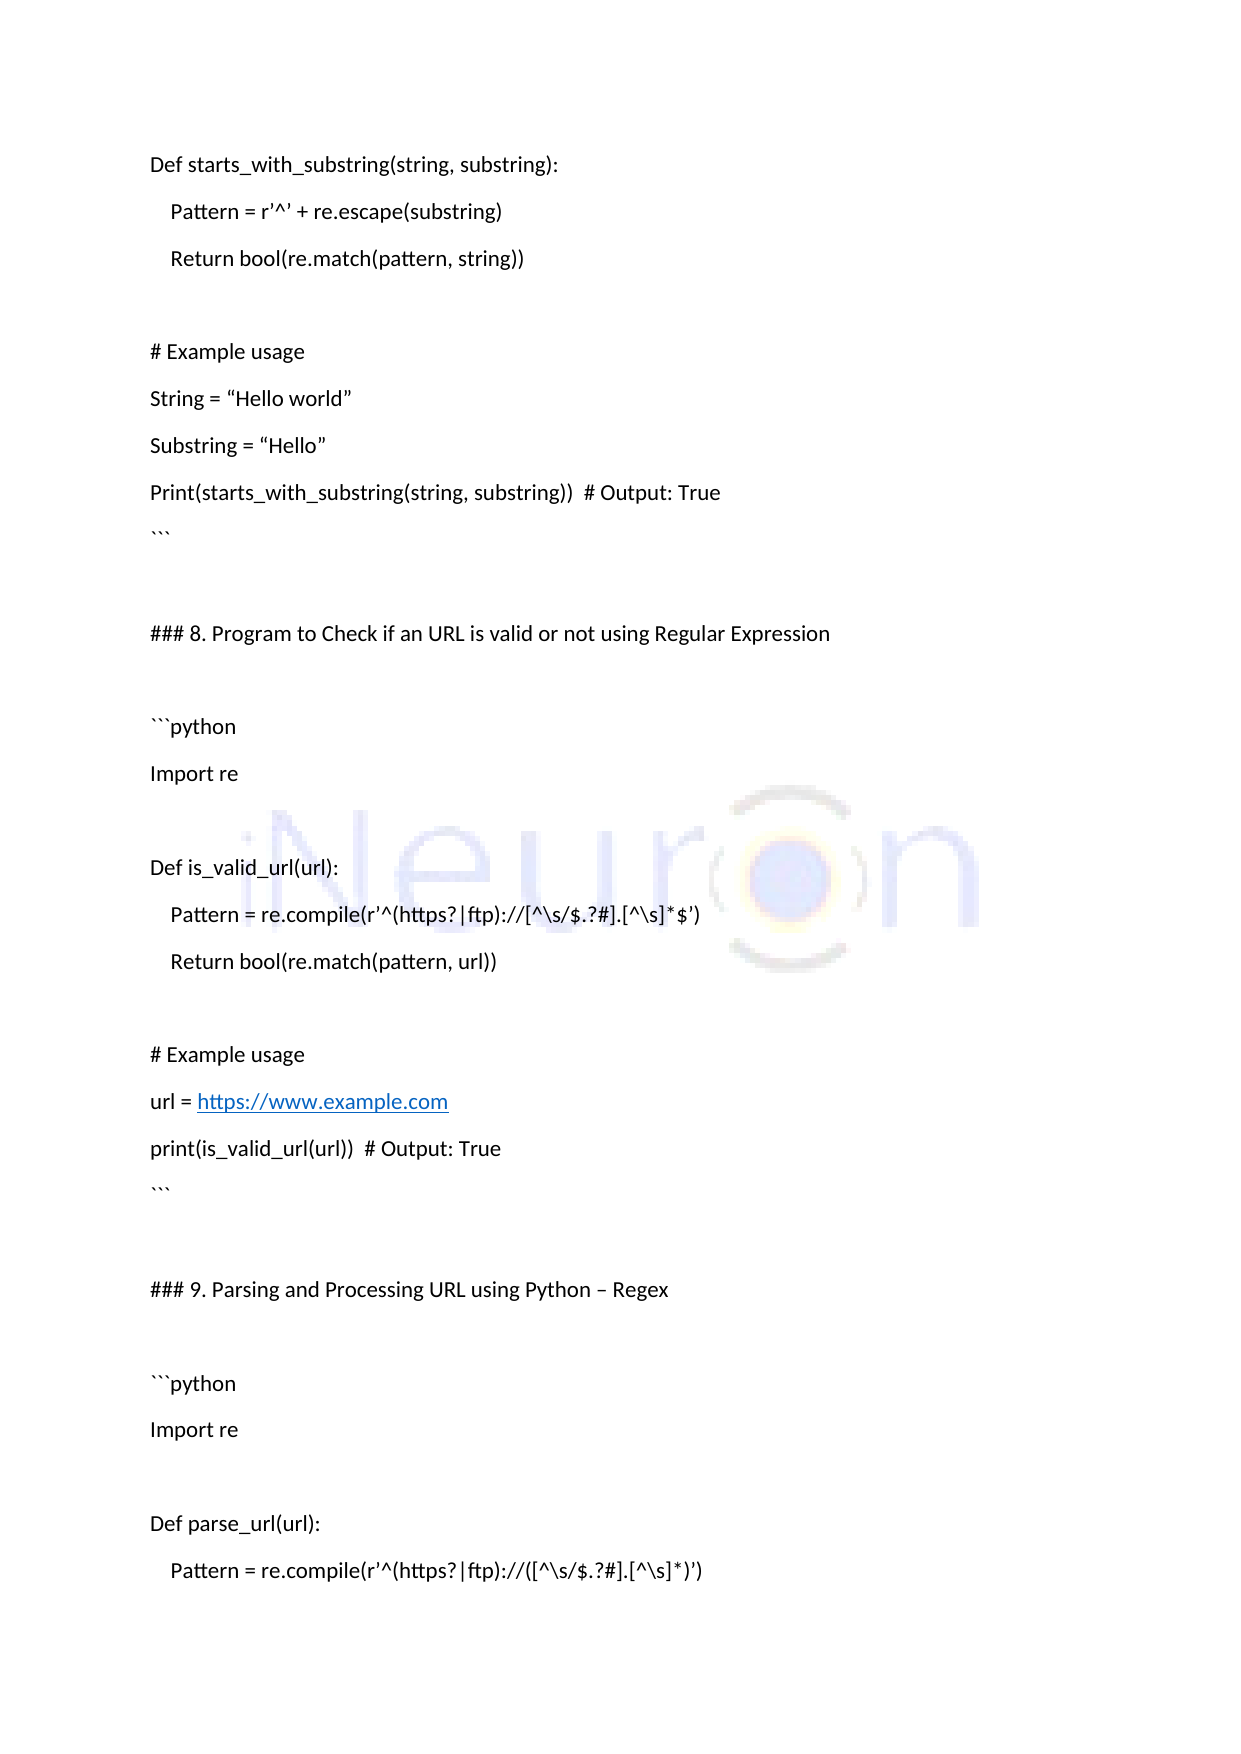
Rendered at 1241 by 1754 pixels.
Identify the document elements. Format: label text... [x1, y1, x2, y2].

text ```python [150, 712, 1090, 741]
text Pattern = re.compile(r’^(https?|ftp)://[^\s/$.?#].[^\s]*$’) [150, 900, 1090, 928]
text Def parse_url(url): [150, 1509, 1090, 1537]
text Def is_valid_url(url): [150, 853, 1090, 881]
text String = “Hello world” [150, 384, 1090, 412]
text Pattern = re.compile(r’^(https?|ftp)://([^\s/$.?#].[^\s]*)’) [150, 1556, 1090, 1584]
text Return bool(re.match(pattern, string)) [150, 244, 1090, 272]
text ### 8. Program to Check if an URL is valid or not using Regular Expression [150, 619, 1090, 647]
text Import re [150, 1416, 1090, 1444]
text # Example usage [150, 1041, 1090, 1069]
text Print(starts_with_substring(string, substring)) # Output: True [150, 478, 1090, 506]
text Import re [150, 759, 1090, 787]
text url = https://www.example.com [150, 1087, 1090, 1116]
text ```python [150, 1369, 1090, 1397]
text Substring = “Hello” [150, 431, 1090, 459]
text Pattern = r’^’ + re.escape(substring) [150, 197, 1090, 225]
text ### 9. Parsing and Processing URL using Python – Regex [150, 1275, 1090, 1303]
text ``` [150, 1181, 1090, 1209]
text Return bool(re.match(pattern, url)) [150, 947, 1090, 975]
text ``` [150, 525, 1090, 553]
text Def starts_with_substring(string, substring): [150, 150, 1090, 178]
text print(is_valid_url(url)) # Output: True [150, 1134, 1090, 1162]
text # Example usage [150, 337, 1090, 366]
